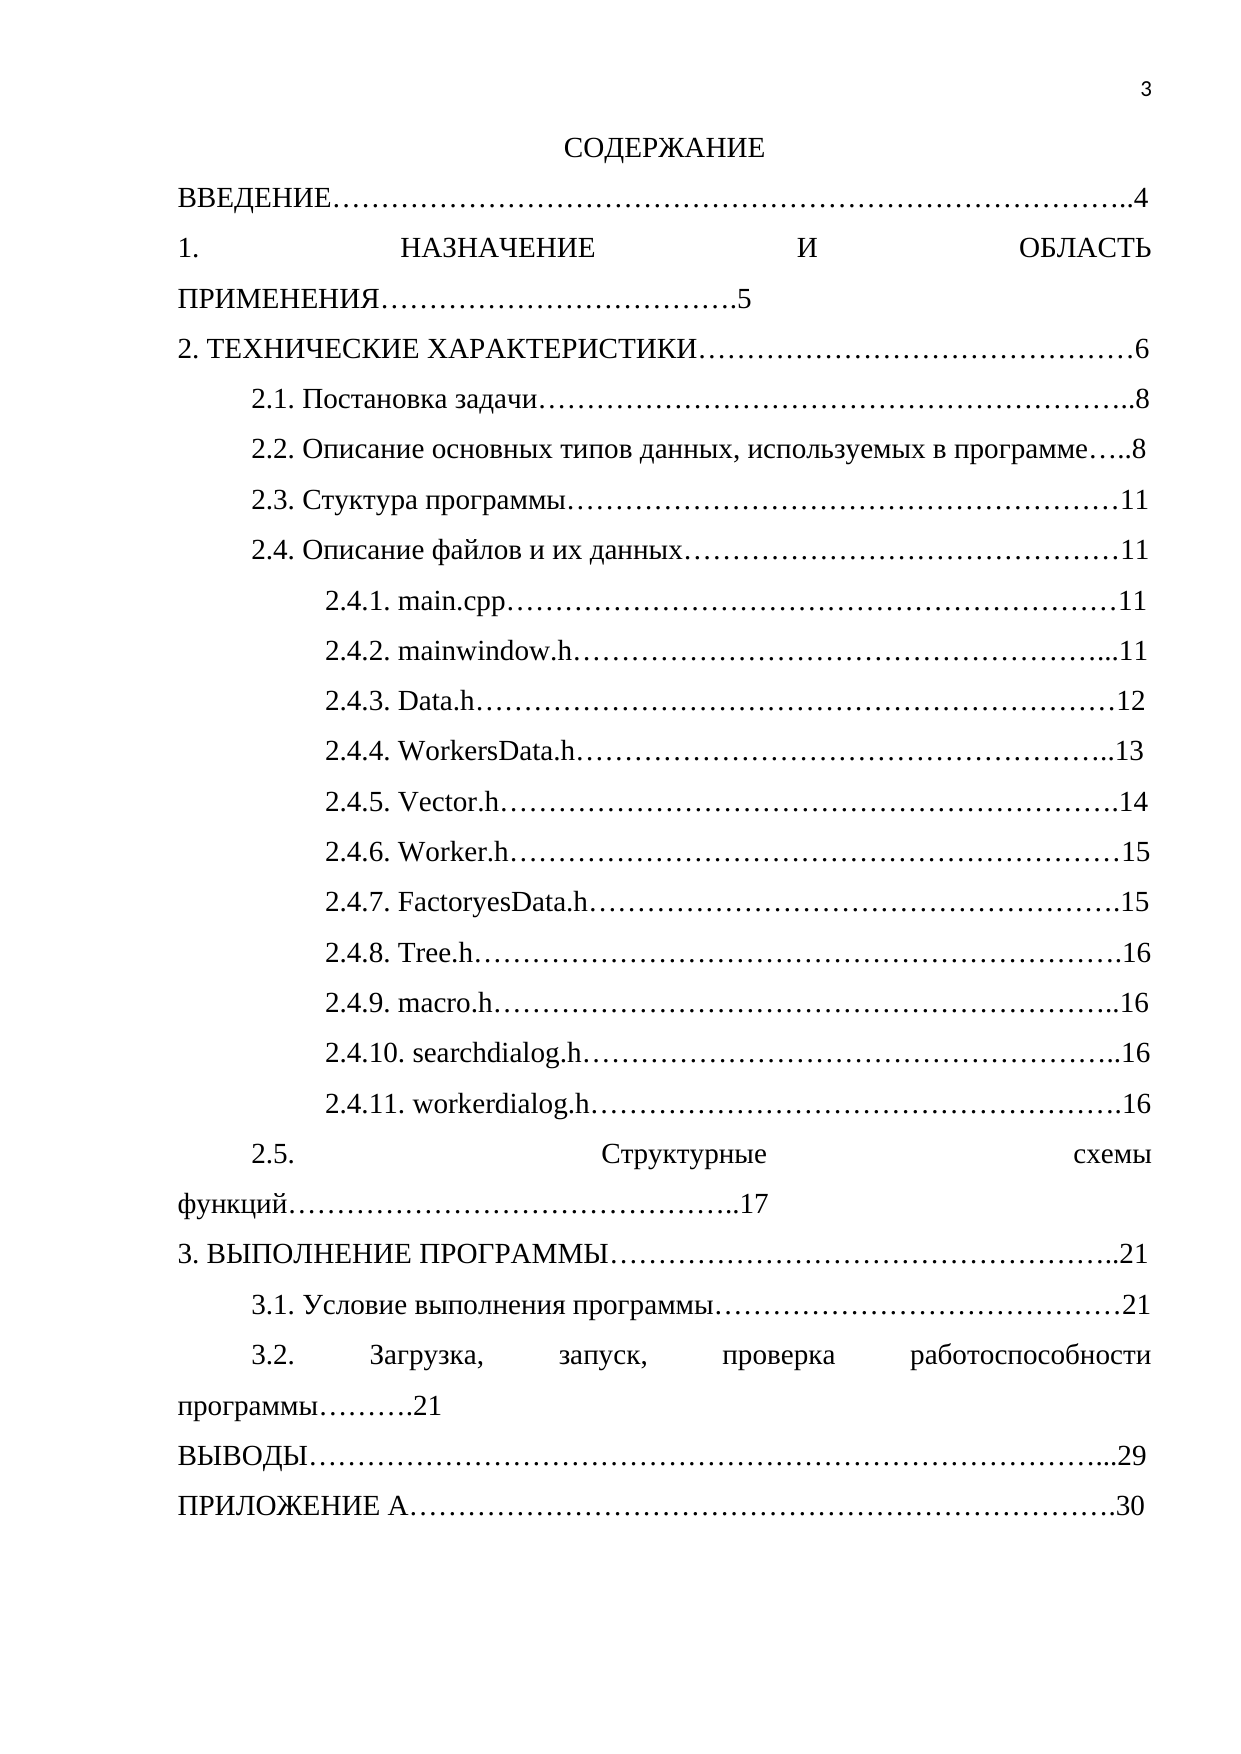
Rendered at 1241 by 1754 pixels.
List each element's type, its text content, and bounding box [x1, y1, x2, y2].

text 2.5. Структурные схемы функций………………………………………..17 [177, 1136, 1152, 1220]
text 2.4.5. Vector.h……………………………………………………….14 [177, 784, 1152, 817]
text ВЫВОДЫ………………………………………………………………………...29 [177, 1438, 1152, 1471]
text 2.4.10. searchdialog.h………………………………………………..16 [177, 1035, 1152, 1069]
text 3.1. Условие выполнения программы……………………………………21 [177, 1287, 1152, 1321]
text 2.4.2. mainwindow.h………………………………………………...11 [177, 633, 1152, 666]
text 3. ВЫПОЛНЕНИЕ ПРОГРАММЫ……………………………………………..21 [177, 1237, 1152, 1270]
text 2.4.4. WorkersData.h………………………………………………..13 [177, 733, 1152, 767]
text 3.2. Загрузка, запуск, проверка работоспособности программы……….21 [177, 1337, 1152, 1421]
text 2.4. Описание файлов и их данных………………………………………11 [177, 532, 1152, 566]
text 2.2. Описание основных типов данных, используемых в программе…..8 [177, 432, 1152, 465]
text 2.4.8. Tree.h………………………………………………………….16 [177, 935, 1152, 968]
text ПРИЛОЖЕНИЕ А……………………………………………………………….30 [177, 1488, 1152, 1522]
text СОДЕРЖАНИЕ [177, 130, 1152, 163]
text 2.4.9. macro.h………………………………………………………..16 [177, 985, 1152, 1019]
text 2.4.11. workerdialog.h……………………………………………….16 [177, 1086, 1152, 1119]
text 2.4.1. main.cpp………………………………………………………11 [177, 583, 1152, 616]
text 1. НАЗНАЧЕНИЕ И ОБЛАСТЬ ПРИМЕНЕНИЯ……………………………….5 [177, 230, 1152, 314]
text 2.1. Постановка задачи……………………………………………………..8 [177, 381, 1152, 415]
text 2. ТЕХНИЧЕСКИЕ ХАРАКТЕРИСТИКИ………………………………………6 [177, 331, 1152, 364]
text 2.4.6. Worker.h………………………………………………………15 [177, 834, 1152, 868]
text 2.4.3. Data.h…………………………………………………………12 [177, 683, 1152, 717]
text 2.4.7. FactoryesData.h……………………………………………….15 [177, 884, 1152, 918]
text 2.3. Стуктура программы…………………………………………………11 [177, 482, 1152, 516]
text ВВЕДЕНИЕ………………………………………………………………………..4 [177, 180, 1152, 214]
